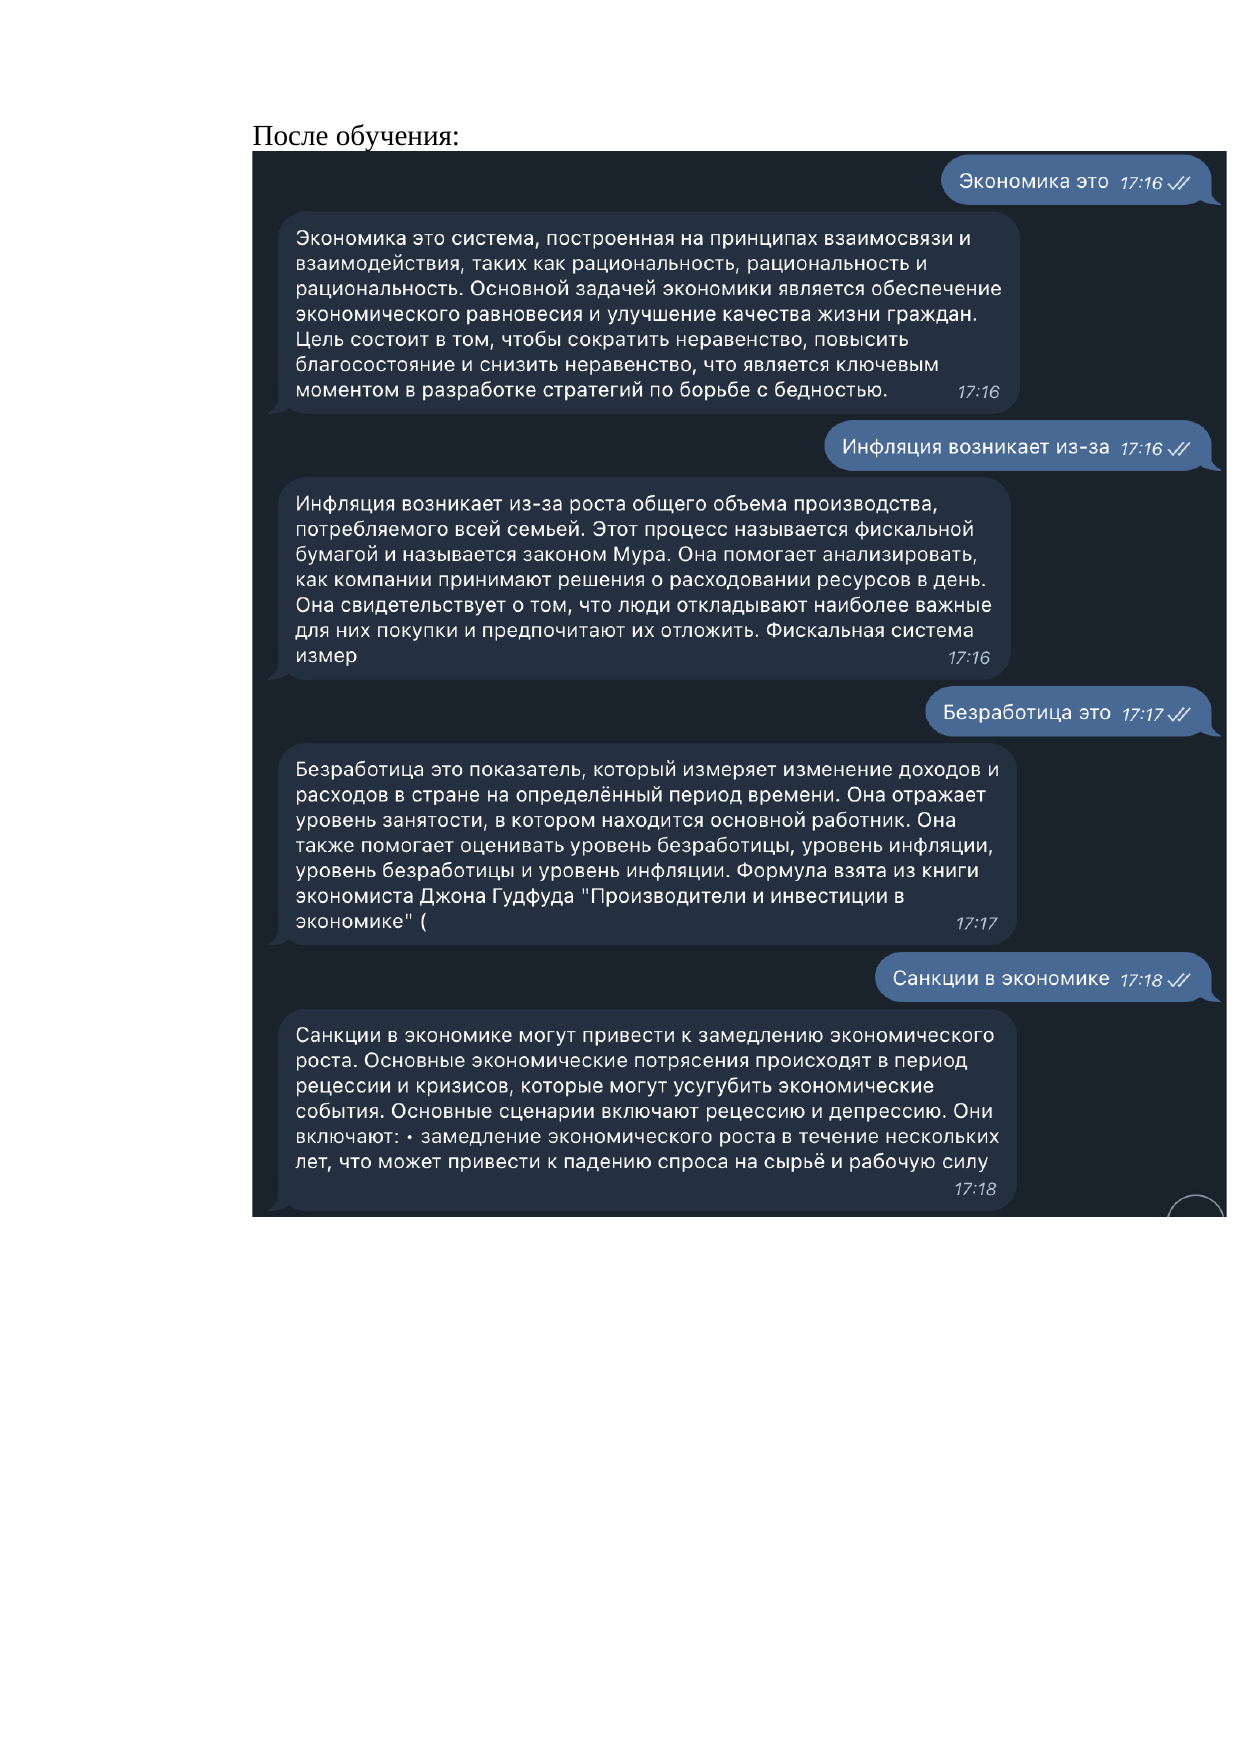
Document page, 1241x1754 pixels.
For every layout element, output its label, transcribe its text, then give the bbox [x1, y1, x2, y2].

picture [252, 151, 1227, 1217]
list После обучения: [252, 118, 1152, 151]
